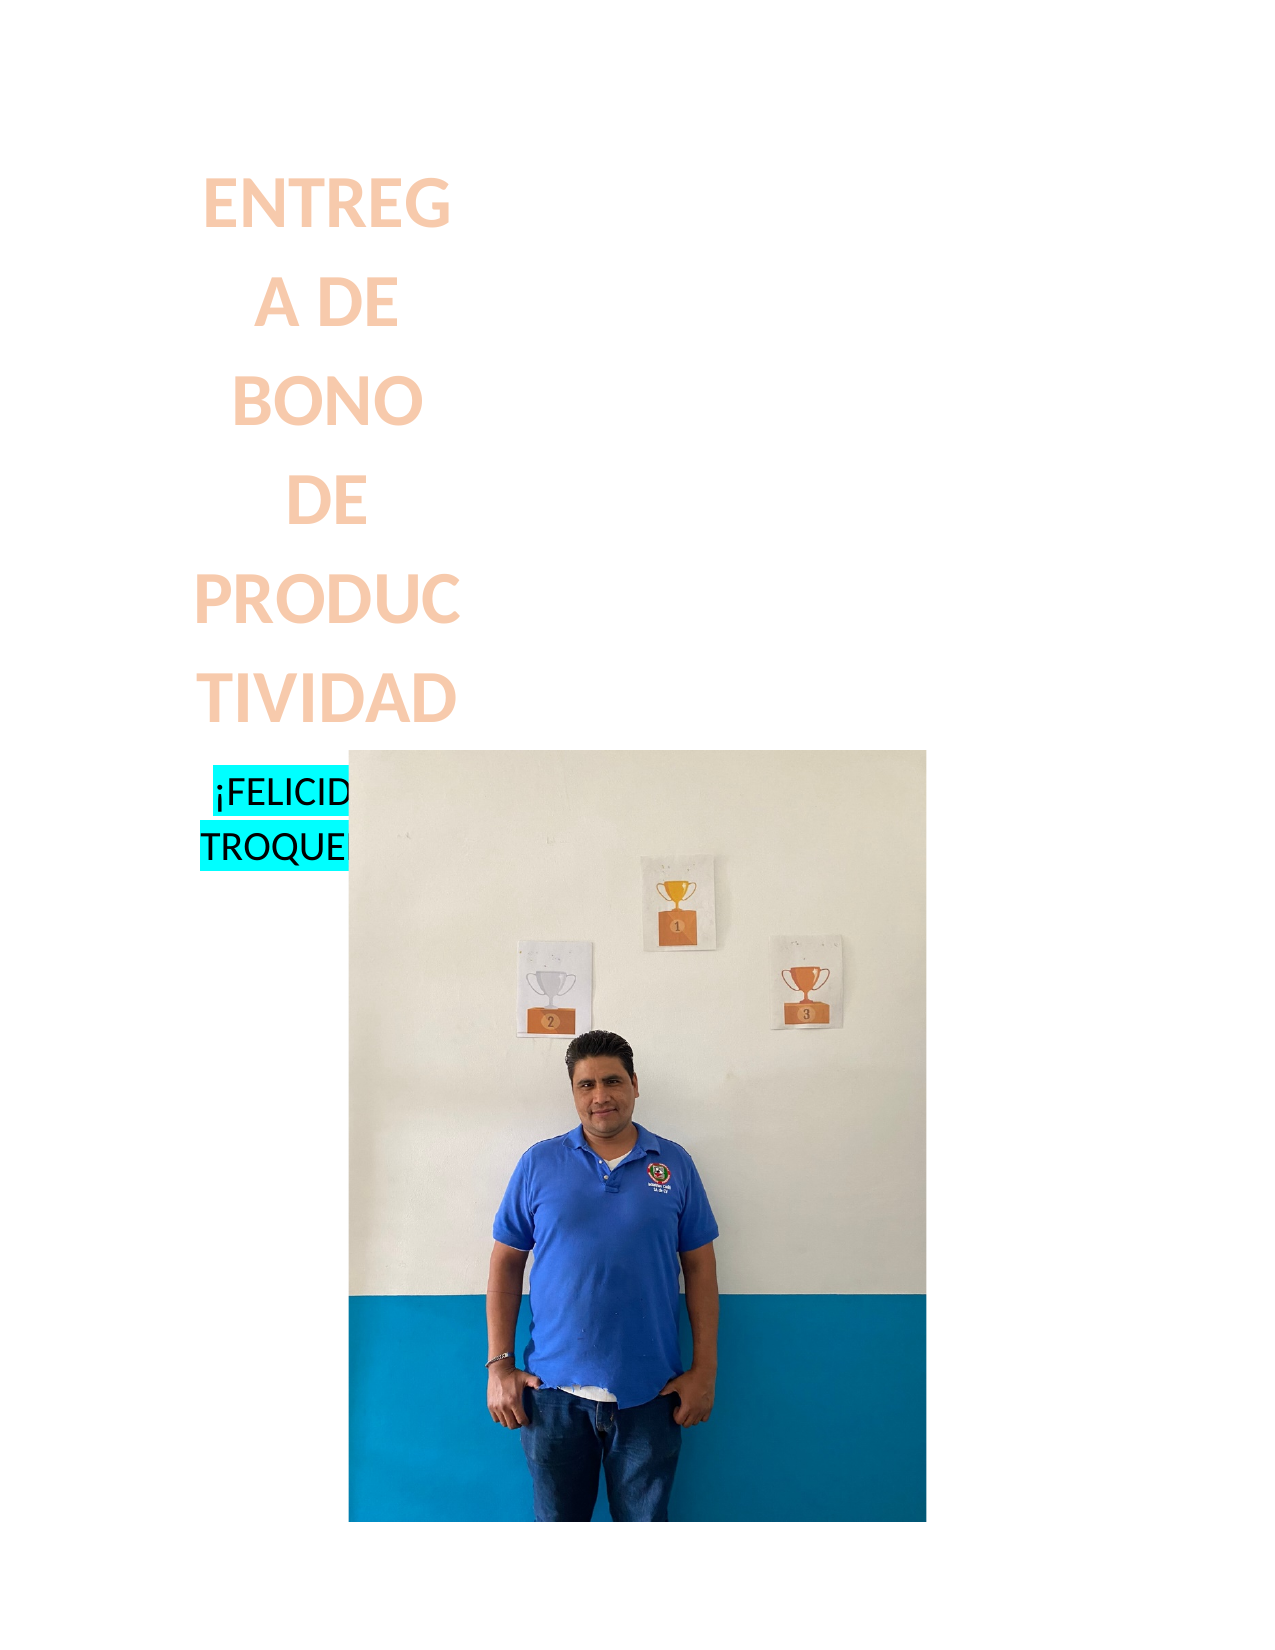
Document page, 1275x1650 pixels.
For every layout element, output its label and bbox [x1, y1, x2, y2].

picture [348, 750, 927, 1522]
